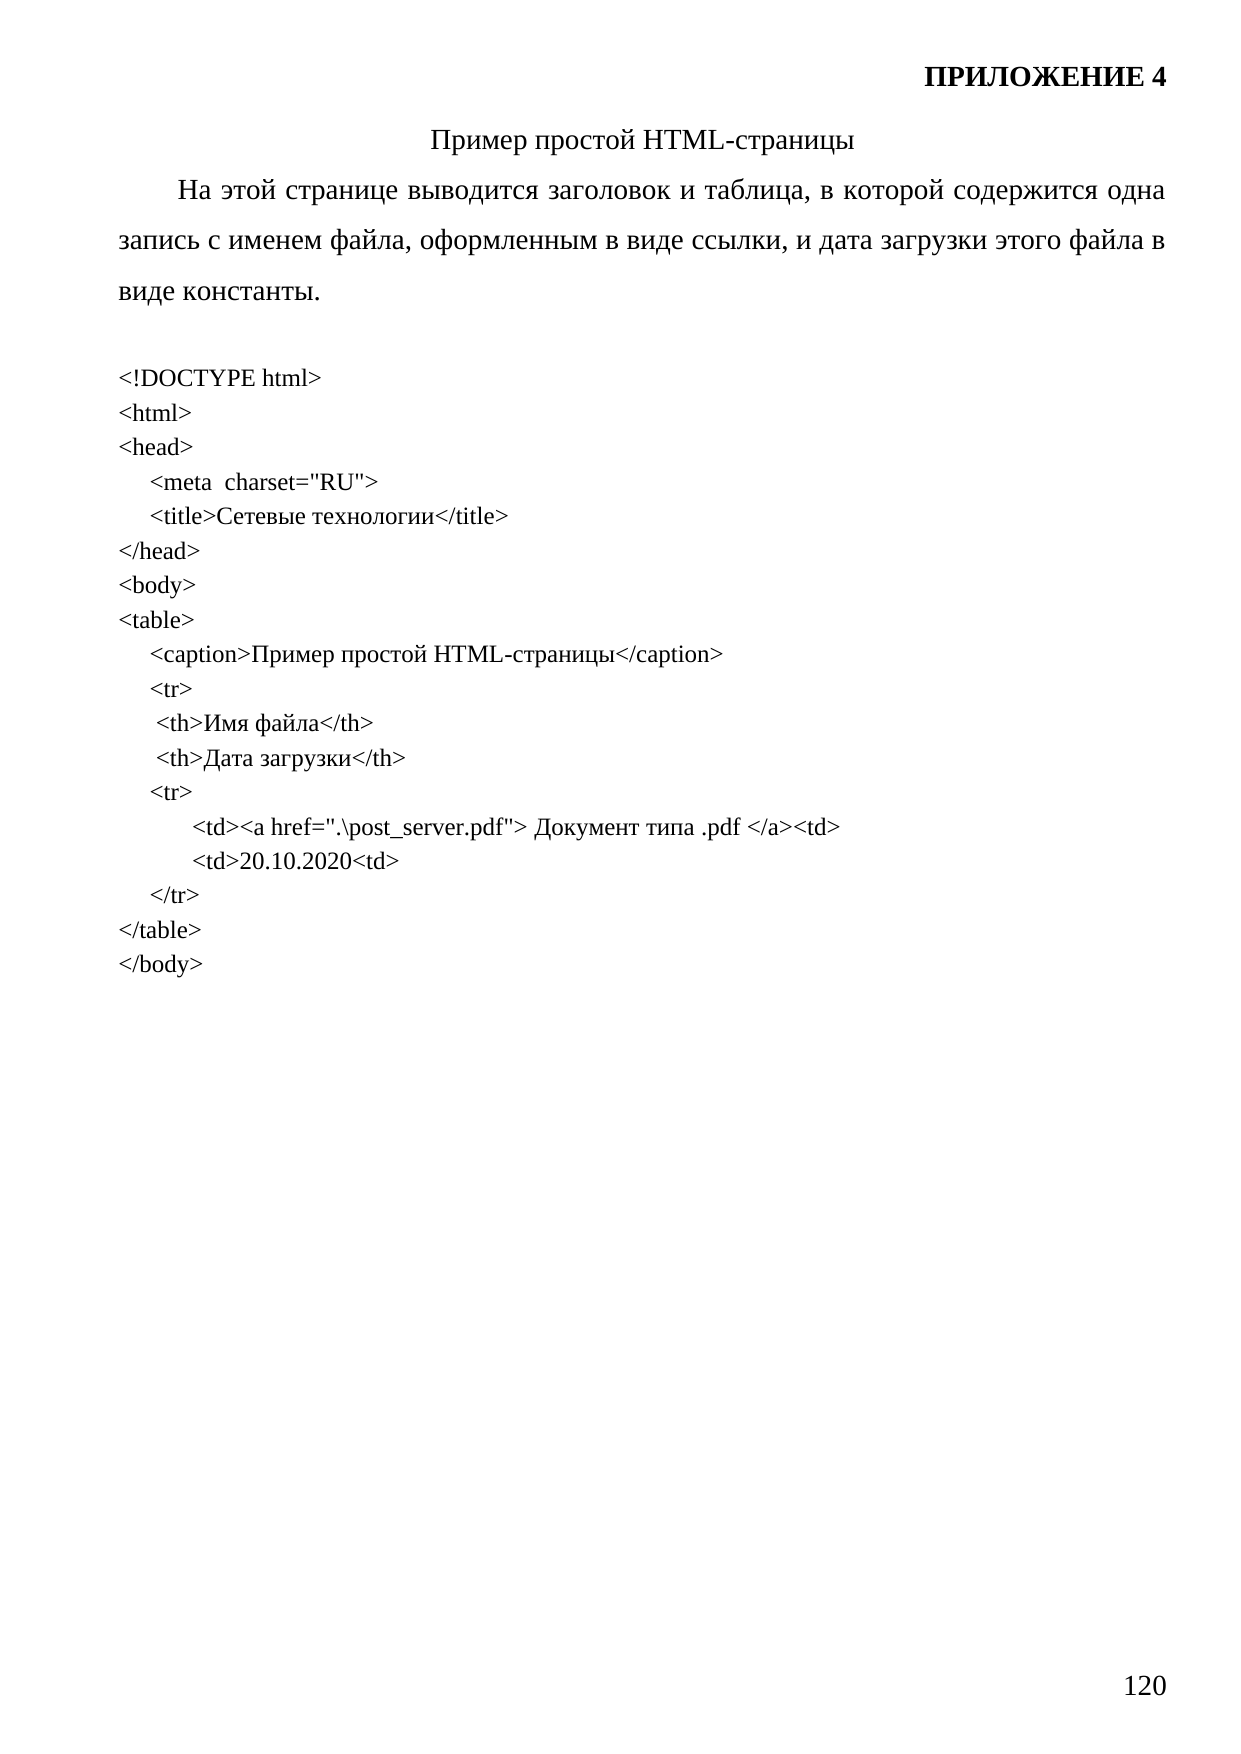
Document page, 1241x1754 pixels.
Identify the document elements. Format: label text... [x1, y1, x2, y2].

text <head> [118, 432, 1167, 461]
text </head> [118, 536, 1167, 564]
text Пример простой HTML-страницы [118, 122, 1167, 155]
text <td>20.10.2020<td> [118, 846, 1167, 875]
list На этой странице выводится заголовок и таблица, в которой содержится одна запись с именем файла, оформленным в виде ссылки, и дата загрузки этого файла в виде константы. [118, 172, 1167, 306]
text <caption>Пример простой HTML-страницы</caption> [118, 639, 1167, 668]
text <!DOCTYPE html> [118, 363, 1167, 392]
text </tr> [118, 881, 1167, 909]
text <th>Имя файла</th> [118, 708, 1167, 737]
text <table> [118, 605, 1167, 633]
text <tr> [118, 777, 1167, 806]
text <th>Дата загрузки</th> [118, 743, 1167, 771]
text </body> [118, 949, 1167, 978]
text <title>Сетевые технологии</title> [118, 501, 1167, 530]
text </table> [118, 915, 1167, 944]
text <body> [118, 570, 1167, 599]
text <td><a href=".\post_server.pdf"> Документ типа .pdf </a><td> [118, 812, 1167, 840]
text <tr> [118, 674, 1167, 702]
text <meta charset="RU"> [118, 467, 1167, 496]
text <html> [118, 398, 1167, 427]
subtitle ПРИЛОЖЕНИЕ 4 [118, 59, 1167, 93]
